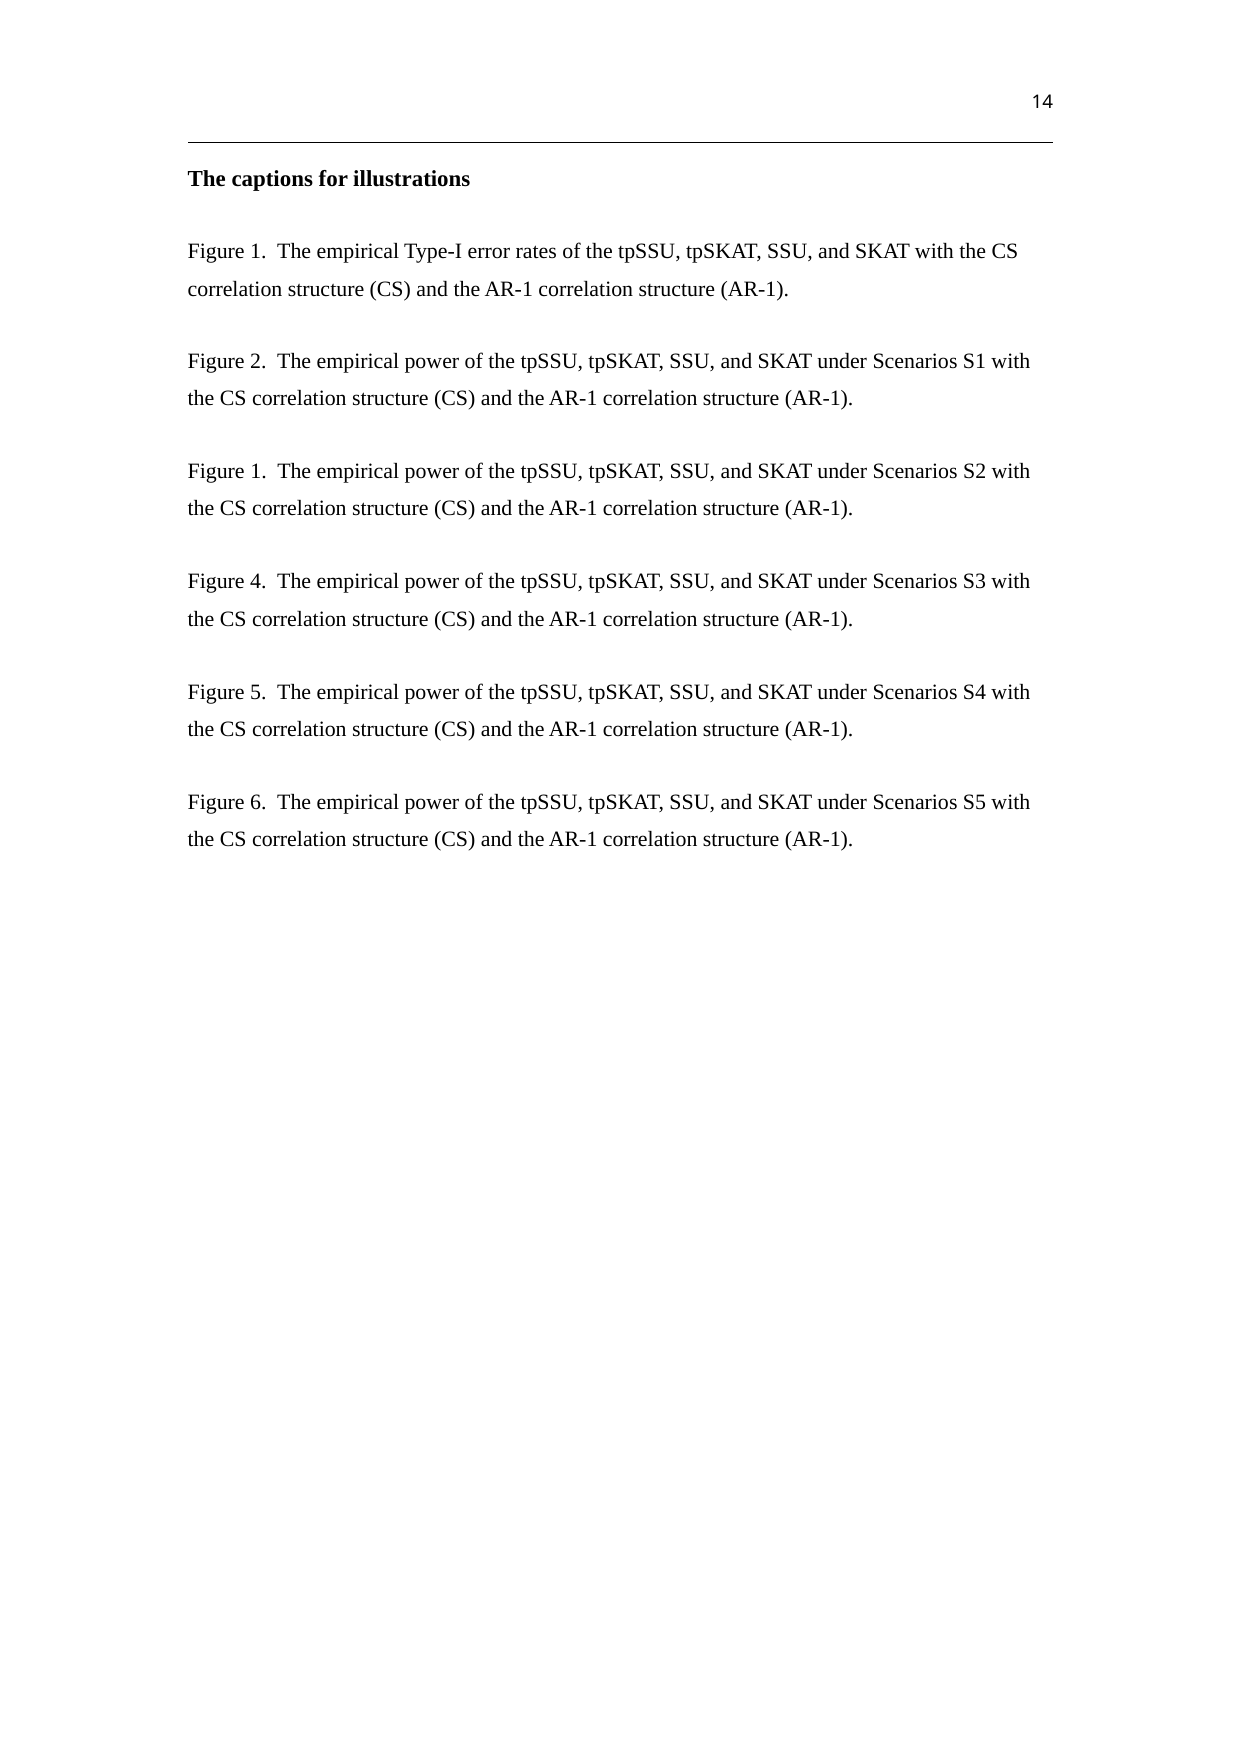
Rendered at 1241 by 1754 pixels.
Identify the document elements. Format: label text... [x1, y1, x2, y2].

text Figure 1. The empirical Type-I error rates of the tpSSU, tpSKAT, SSU, and SKAT with the CS correlation structure (CS) and the AR-1 correlation structure (AR-1). [187, 234, 1053, 304]
text Figure 6. The empirical power of the tpSSU, tpSKAT, SSU, and SKAT under Scenarios S5 with the CS correlation structure (CS) and the AR-1 correlation structure (AR-1). [187, 785, 1053, 855]
text The captions for illustrations [187, 162, 1053, 194]
